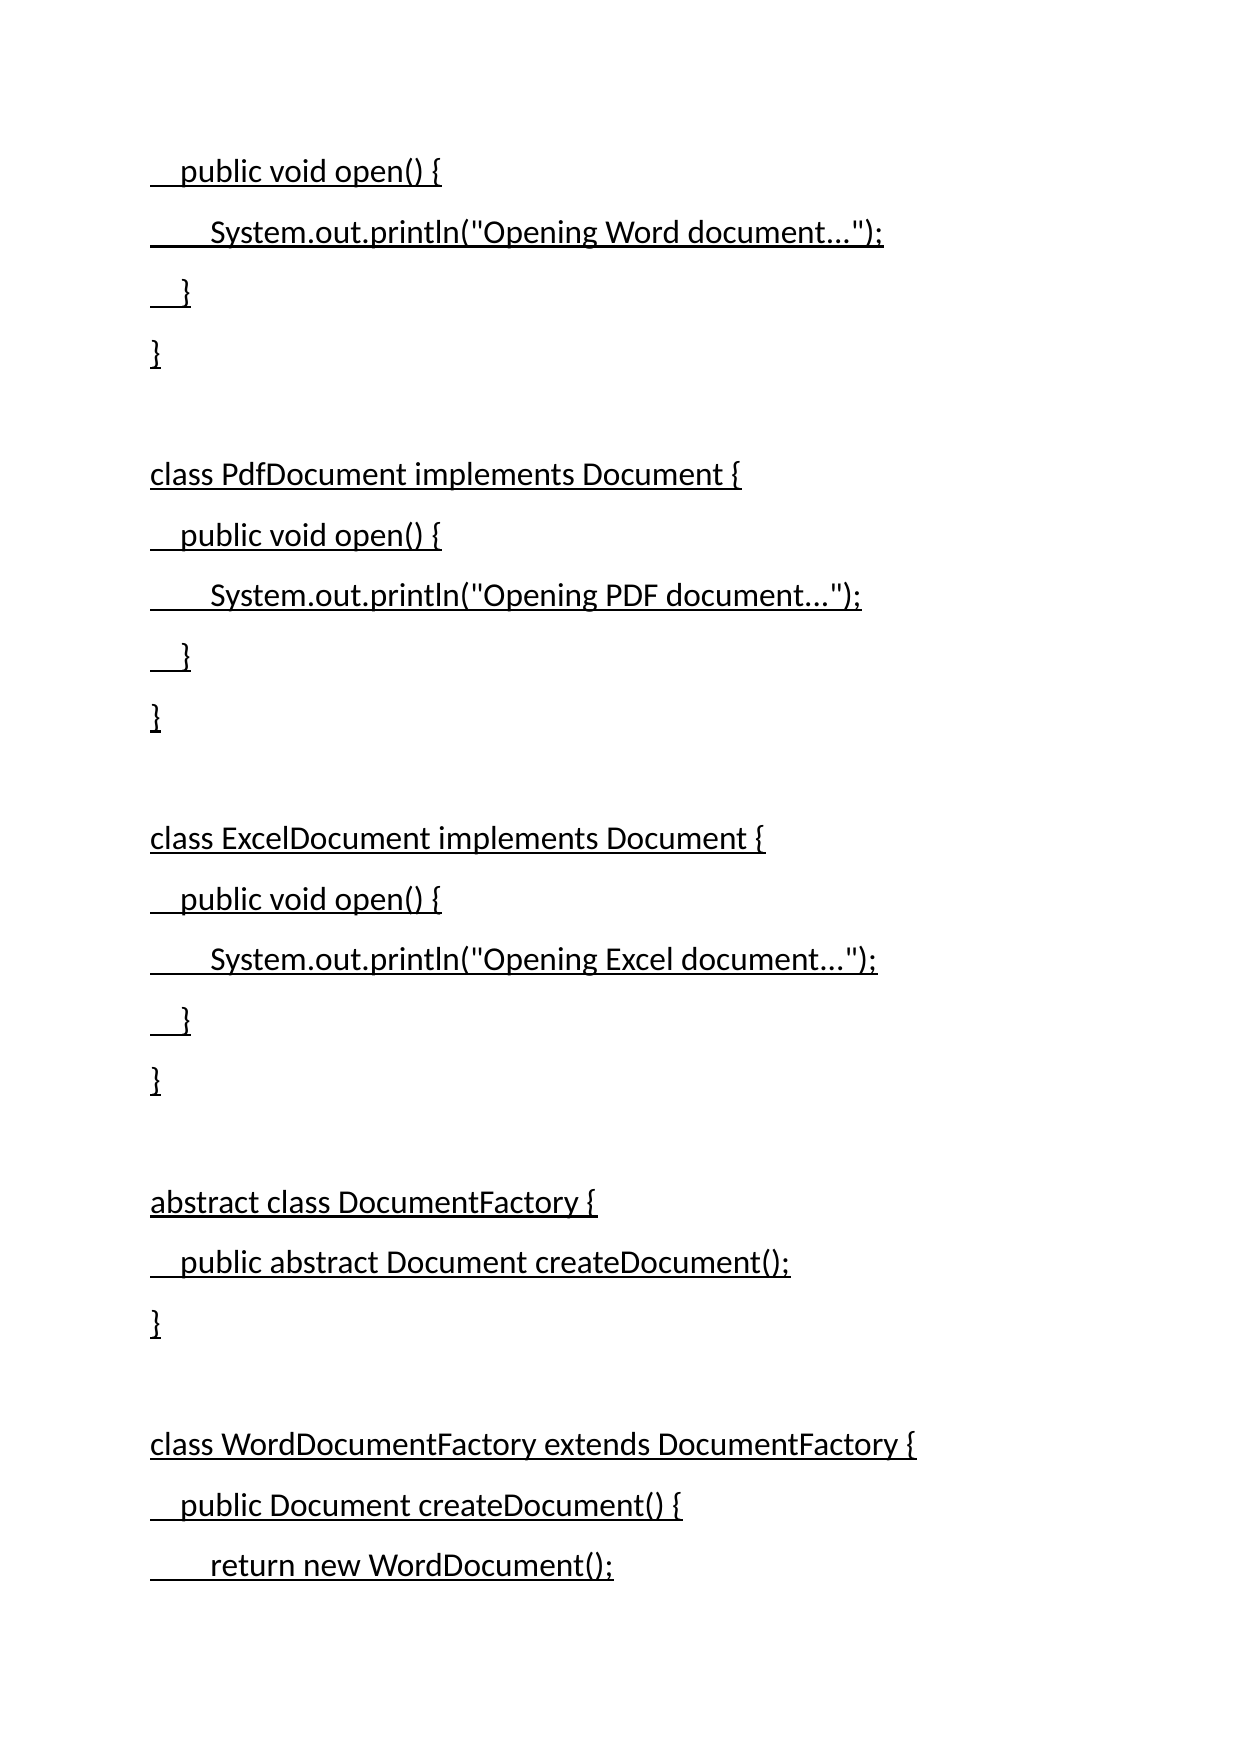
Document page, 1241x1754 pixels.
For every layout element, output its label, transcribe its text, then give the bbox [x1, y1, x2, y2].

text class WordDocumentFactory extends DocumentFactory { [150, 1423, 1090, 1464]
text class ExcelDocument implements Document { [150, 817, 1090, 858]
text } [150, 271, 1090, 312]
text } [150, 1302, 1090, 1343]
text System.out.println("Opening Excel document..."); [150, 938, 1090, 979]
text public abstract Document createDocument(); [150, 1241, 1090, 1282]
text public void open() { [150, 150, 1090, 191]
text public void open() { [150, 877, 1090, 918]
text } [150, 1059, 1090, 1100]
text } [150, 696, 1090, 736]
text } [150, 332, 1090, 373]
text } [150, 999, 1090, 1039]
text public Document createDocument() { [150, 1484, 1090, 1524]
text System.out.println("Opening Word document..."); [150, 211, 1090, 251]
text System.out.println("Opening PDF document..."); [150, 574, 1090, 615]
text class PdfDocument implements Document { [150, 453, 1090, 494]
text abstract class DocumentFactory { [150, 1181, 1090, 1221]
text } [150, 635, 1090, 676]
text return new WordDocument(); [150, 1544, 1090, 1585]
text public void open() { [150, 514, 1090, 554]
